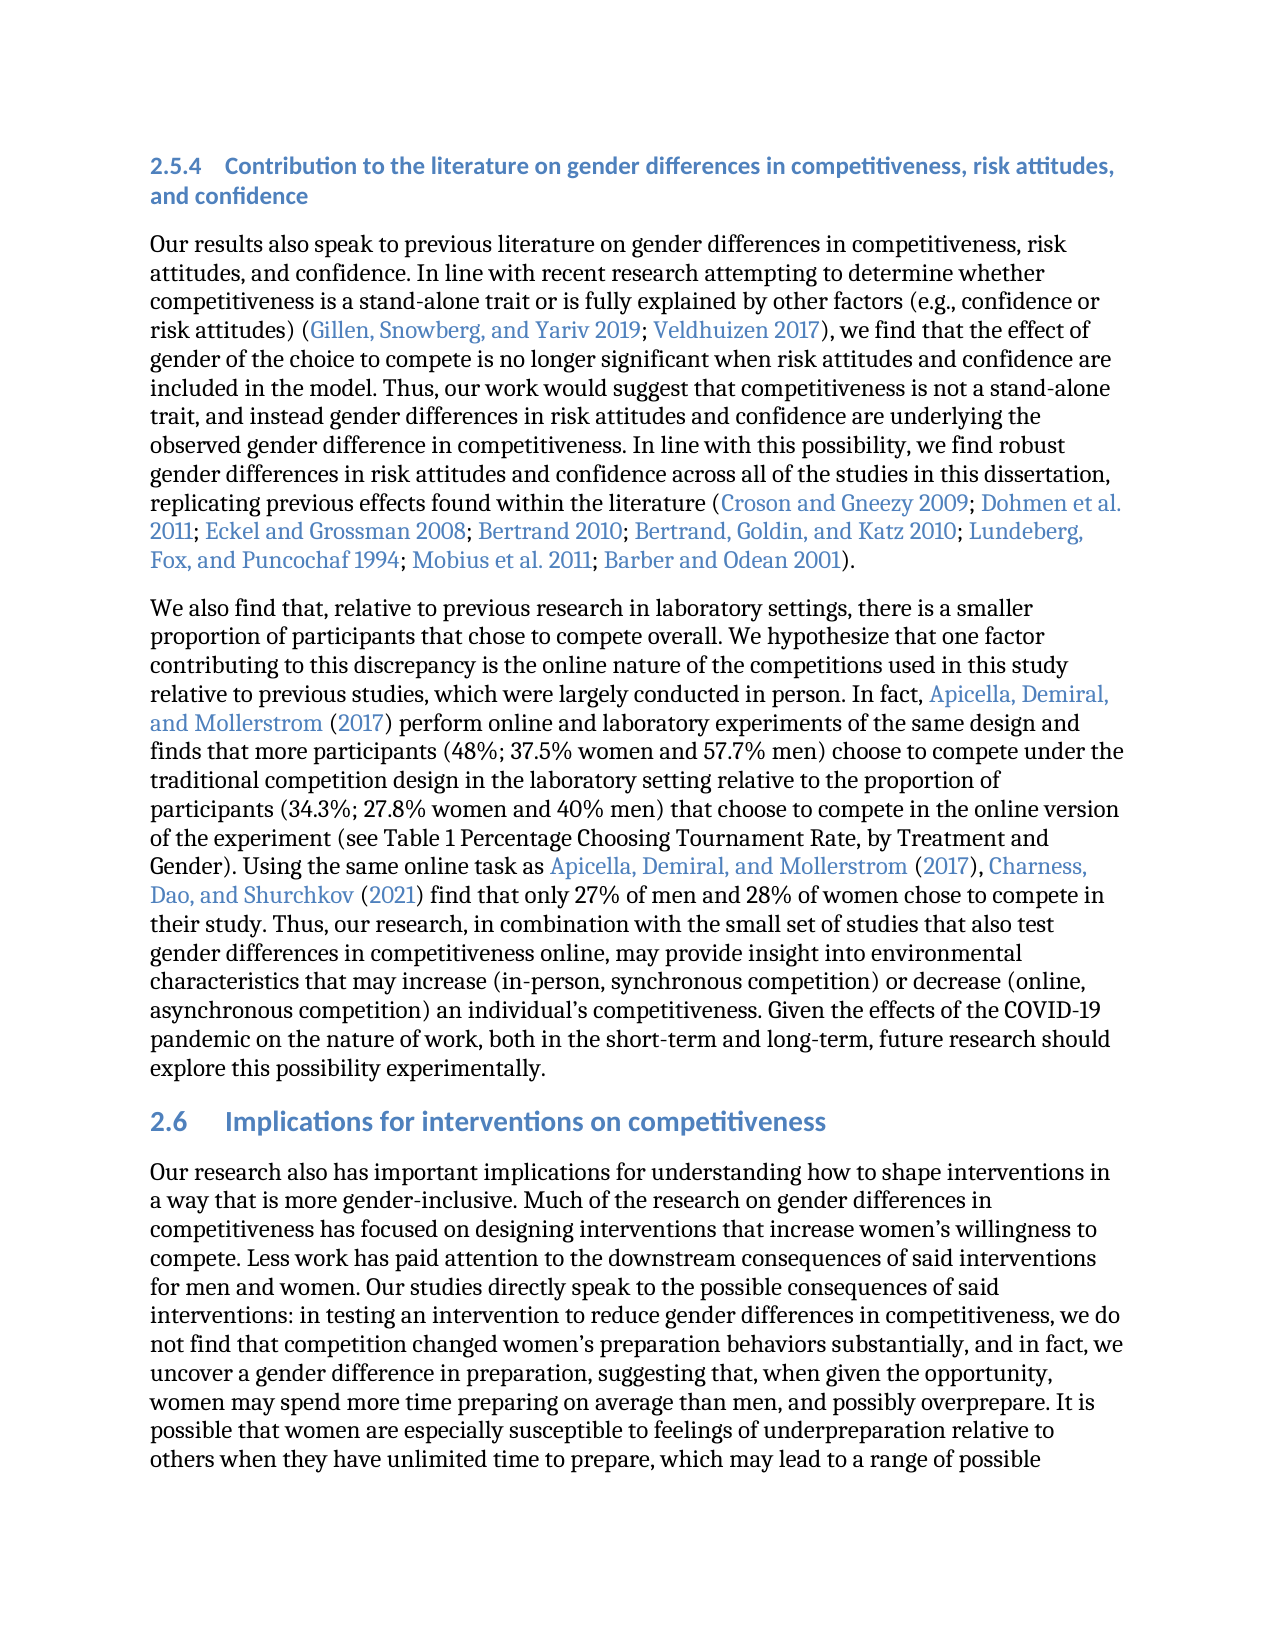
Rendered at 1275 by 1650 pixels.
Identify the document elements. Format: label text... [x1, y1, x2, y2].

subtitle 2.6 Implications for interventions on competitiveness [150, 1103, 1125, 1139]
subtitle 2.5.4 Contribution to the literature on gender differences in competitiveness, risk attitudes, and confidence [150, 150, 1125, 211]
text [150, 1157, 1125, 1474]
text We also find that, relative to previous research in laboratory settings, there is a smaller proportion of participants that chose to compete overall. We hypothesize that one factor contributing to this discrepancy is the online nature of the competitions used in this study relative to previous studies, which were largely conducted in person. In fact, Apicella, Demiral, and Mollerstrom (2017) perform online and laboratory experiments of the same design and finds that more participants (48%; 37.5% women and 57.7% men) choose to compete under the traditional competition design in the laboratory setting relative to the proportion of participants (34.3%; 27.8% women and 40% men) that choose to compete in the online version of the experiment (see Table 1 Percentage Choosing Tournament Rate, by Treatment and Gender). Using the same online task as Apicella, Demiral, and Mollerstrom (2017), Charness, Dao, and Shurchkov (2021) find that only 27% of men and 28% of women chose to compete in their study. Thus, our research, in combination with the small set of studies that also test gender differences in competitiveness online, may provide insight into environmental characteristics that may increase (in-person, synchronous competition) or decrease (online, asynchronous competition) an individual’s competitiveness. Given the effects of the COVID-19 pandemic on the nature of work, both in the short-term and long-term, future research should explore this possibility experimentally. [150, 593, 1125, 1082]
text Our results also speak to previous literature on gender differences in competitiveness, risk attitudes, and confidence. In line with recent research attempting to determine whether competitiveness is a stand-alone trait or is fully explained by other factors (e.g., confidence or risk attitudes) (Gillen, Snowberg, and Yariv 2019; Veldhuizen 2017), we find that the effect of gender of the choice to compete is no longer significant when risk attitudes and confidence are included in the model. Thus, our work would suggest that competitiveness is not a stand-alone trait, and instead gender differences in risk attitudes and confidence are underlying the observed gender difference in competitiveness. In line with this possibility, we find robust gender differences in risk attitudes and confidence across all of the studies in this dissertation, replicating previous effects found within the literature (Croson and Gneezy 2009; Dohmen et al. 2011; Eckel and Grossman 2008; Bertrand 2010; Bertrand, Goldin, and Katz 2010; Lundeberg, Fox, and Puncochaf 1994; Mobius et al. 2011; Barber and Odean 2001). [150, 230, 1125, 575]
